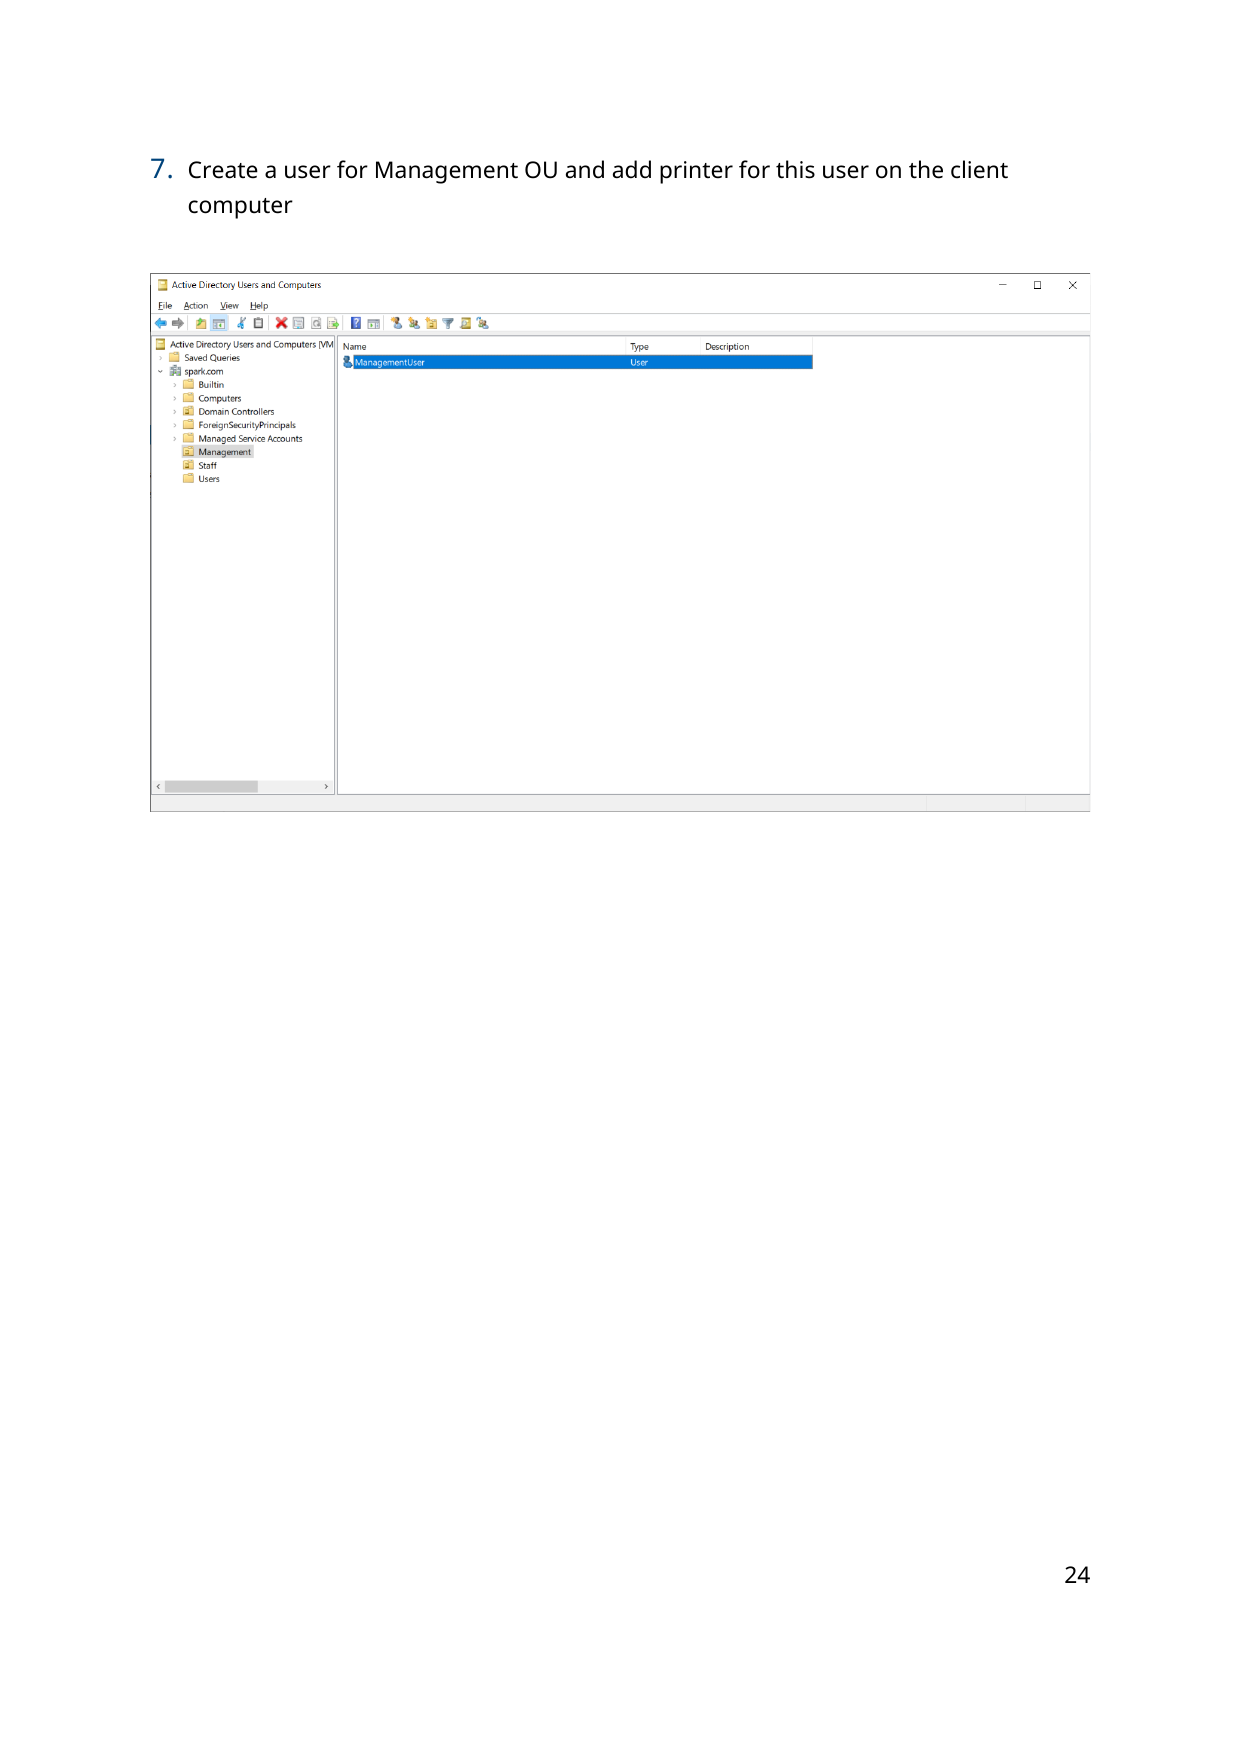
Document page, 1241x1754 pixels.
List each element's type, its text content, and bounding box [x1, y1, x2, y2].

list Create a user for Management OU and add printer for this user on the client computer [150, 150, 1090, 221]
picture [150, 273, 1091, 812]
